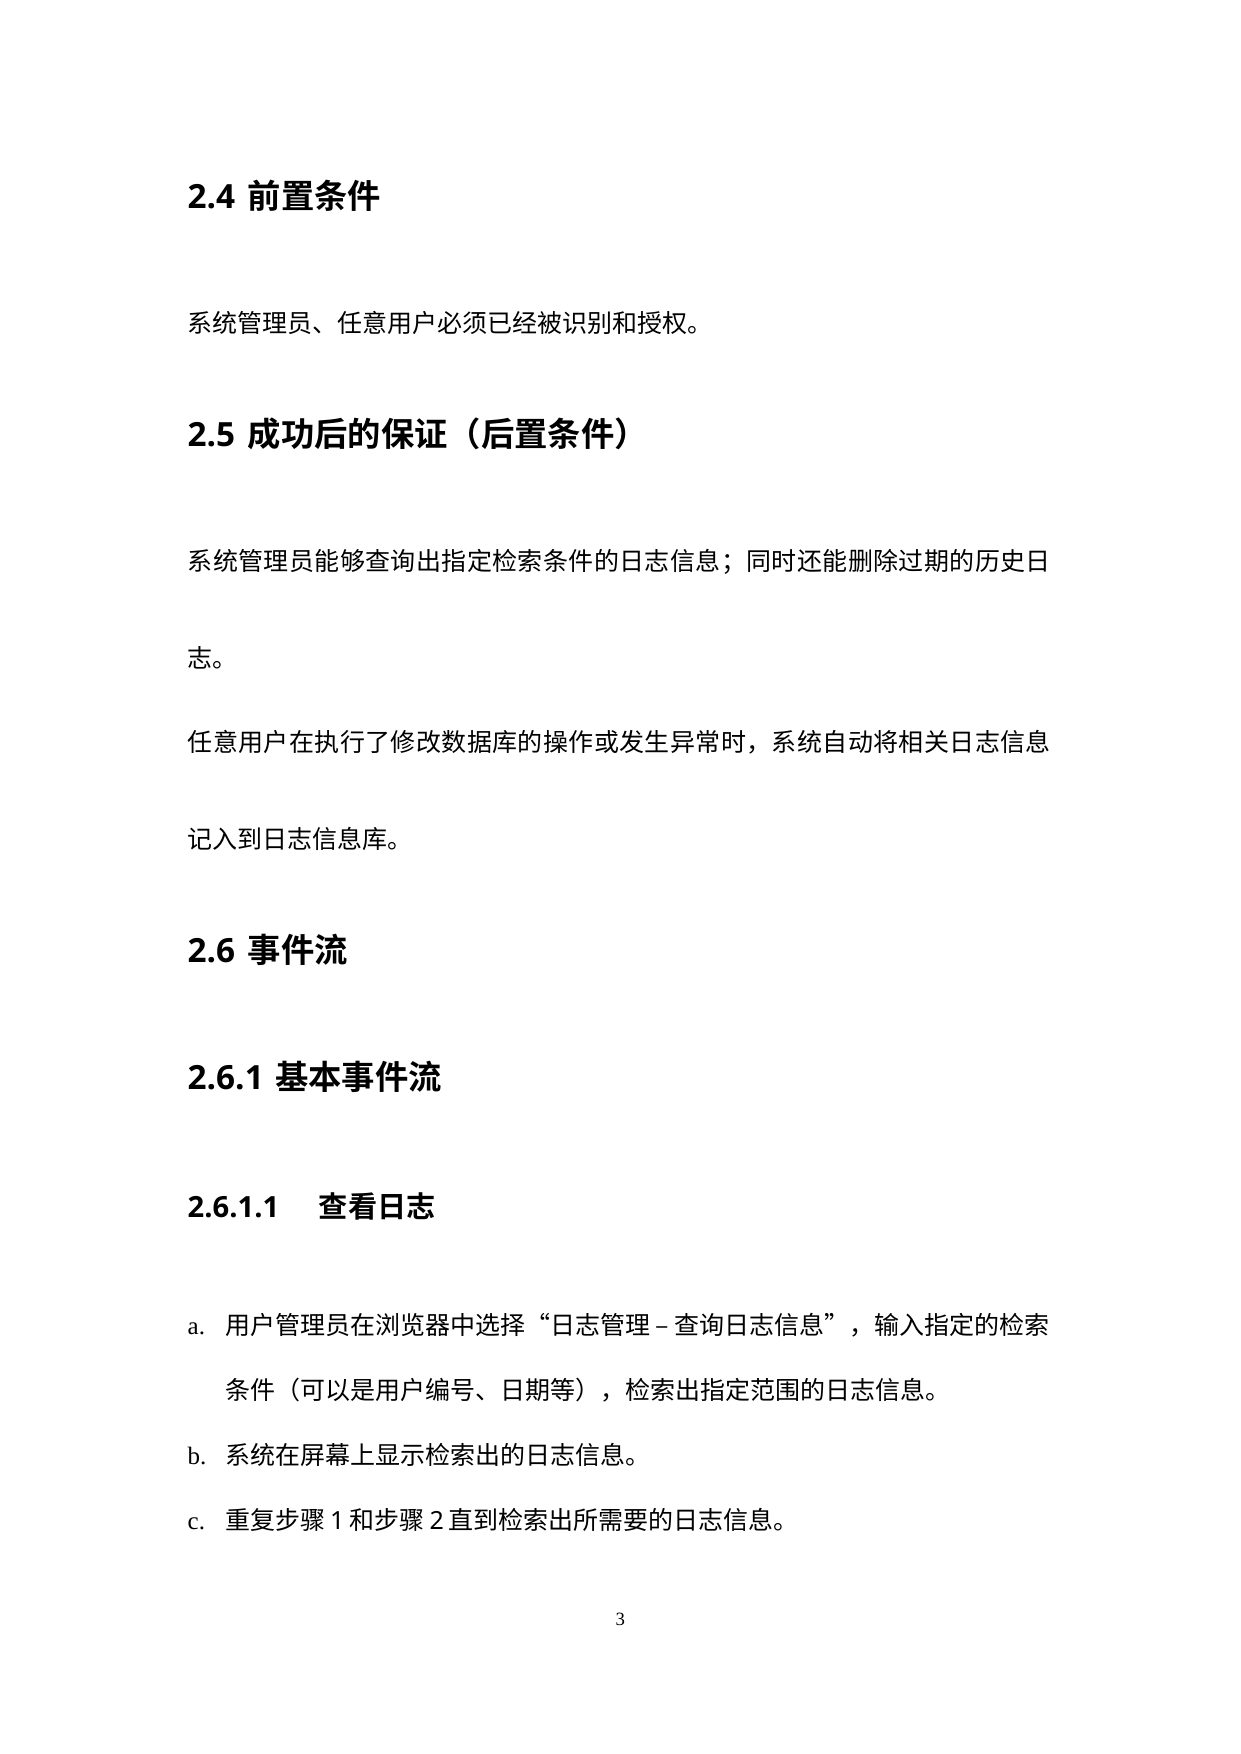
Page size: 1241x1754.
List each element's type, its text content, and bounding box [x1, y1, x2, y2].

text 系统管理员能够查询出指定检索条件的日志信息；同时还能删除过期的历史日志。 [187, 527, 1053, 689]
text 系统管理员、任意用户必须已经被识别和授权。 [187, 289, 1053, 354]
subtitle 成功后的保证（后置条件） [187, 399, 1053, 464]
list 系统在屏幕上显示检索出的日志信息。 [187, 1421, 1053, 1486]
text 任意用户在执行了修改数据库的操作或发生异常时，系统自动将相关日志信息记入到日志信息库。 [187, 708, 1053, 870]
subtitle 事件流 [187, 915, 1053, 980]
subtitle 前置条件 [187, 162, 1053, 227]
list 重复步骤1和步骤2直到检索出所需要的日志信息。 [187, 1486, 1053, 1551]
list 用户管理员在浏览器中选择“日志管理 – 查询日志信息”，输入指定的检索条件（可以是用户编号、日期等），检索出指定范围的日志信息。 [187, 1291, 1053, 1421]
subtitle 查看日志 [187, 1172, 1053, 1237]
subtitle 基本事件流 [187, 1043, 1053, 1108]
